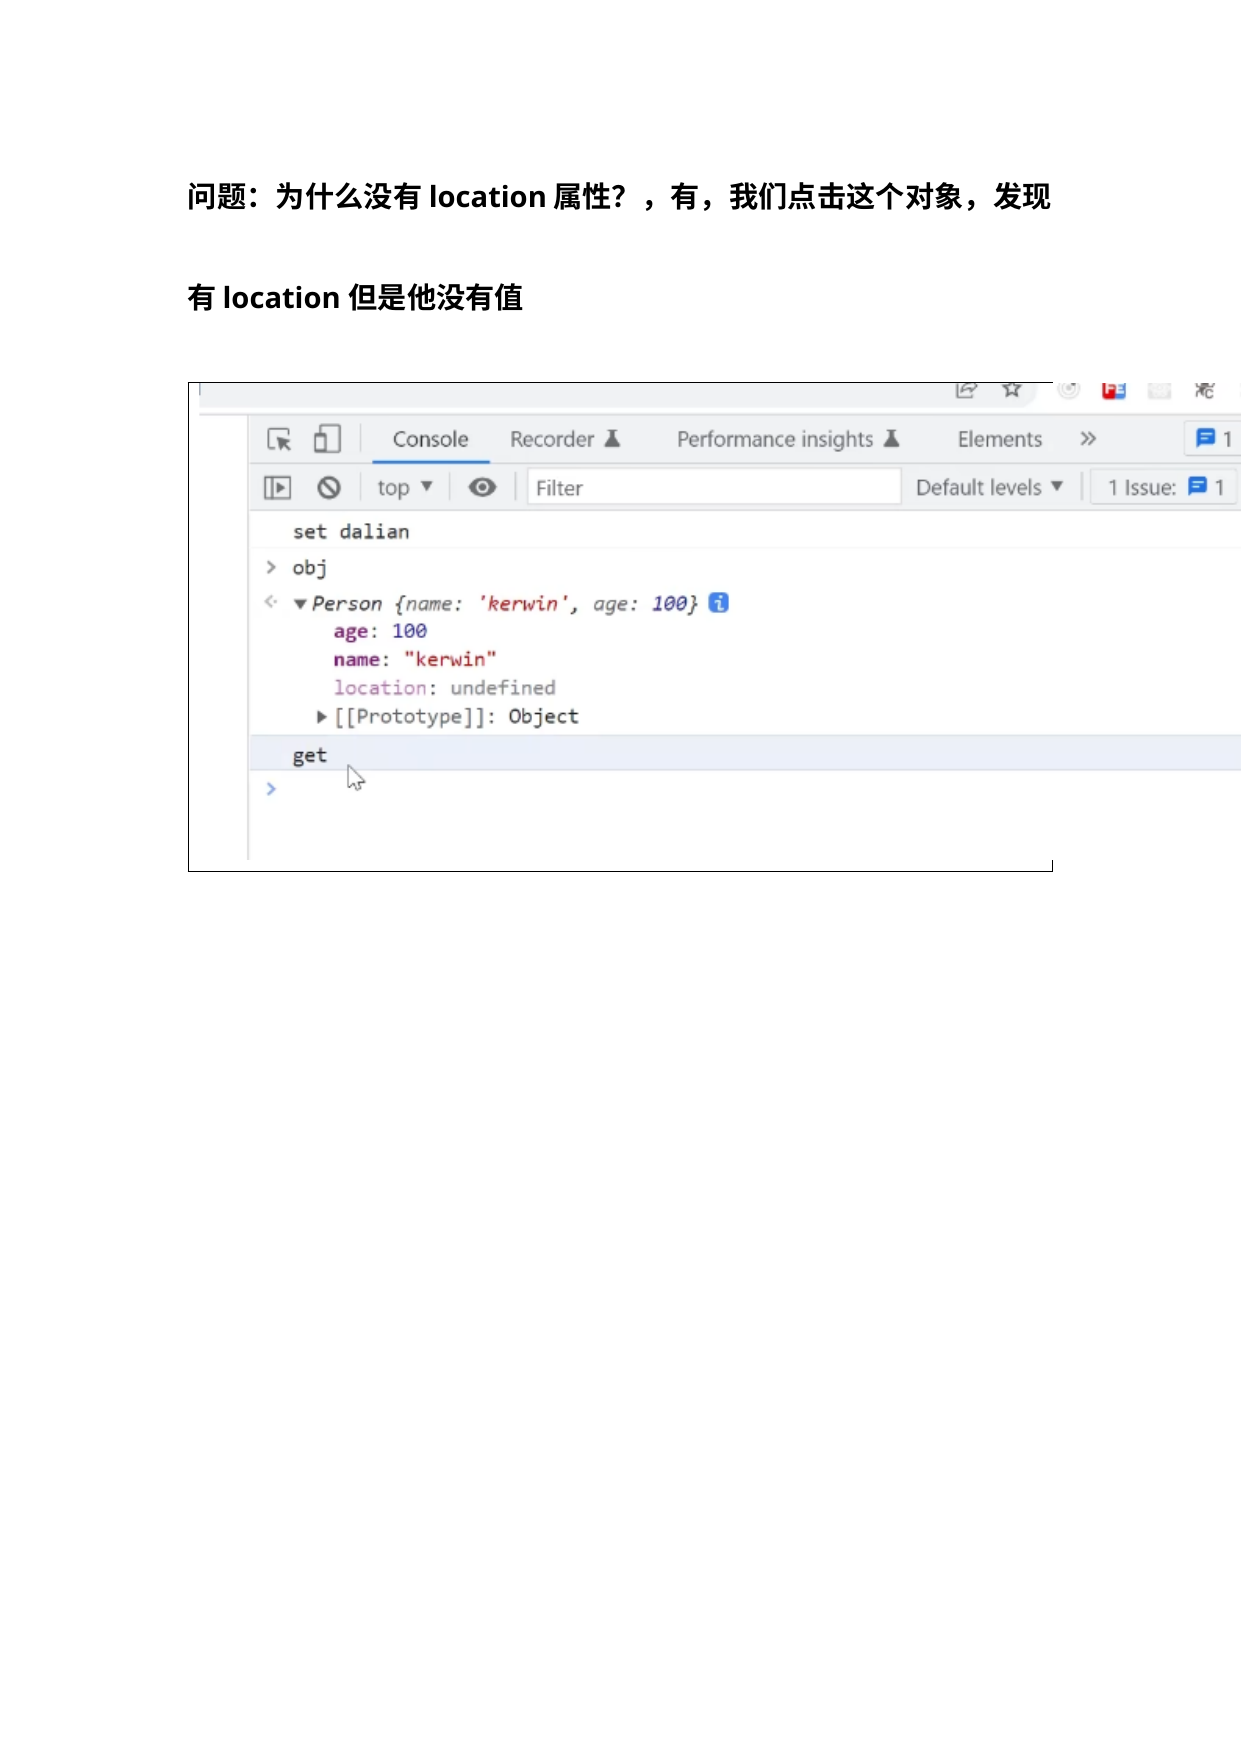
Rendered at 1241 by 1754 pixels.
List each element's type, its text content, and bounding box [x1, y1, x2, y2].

subtitle 问题：为什么没有location属性？，有，我们点击这个对象，发现有location 但是他没有值 [187, 162, 1053, 328]
table_header [189, 383, 1052, 871]
picture [199, 383, 1241, 860]
